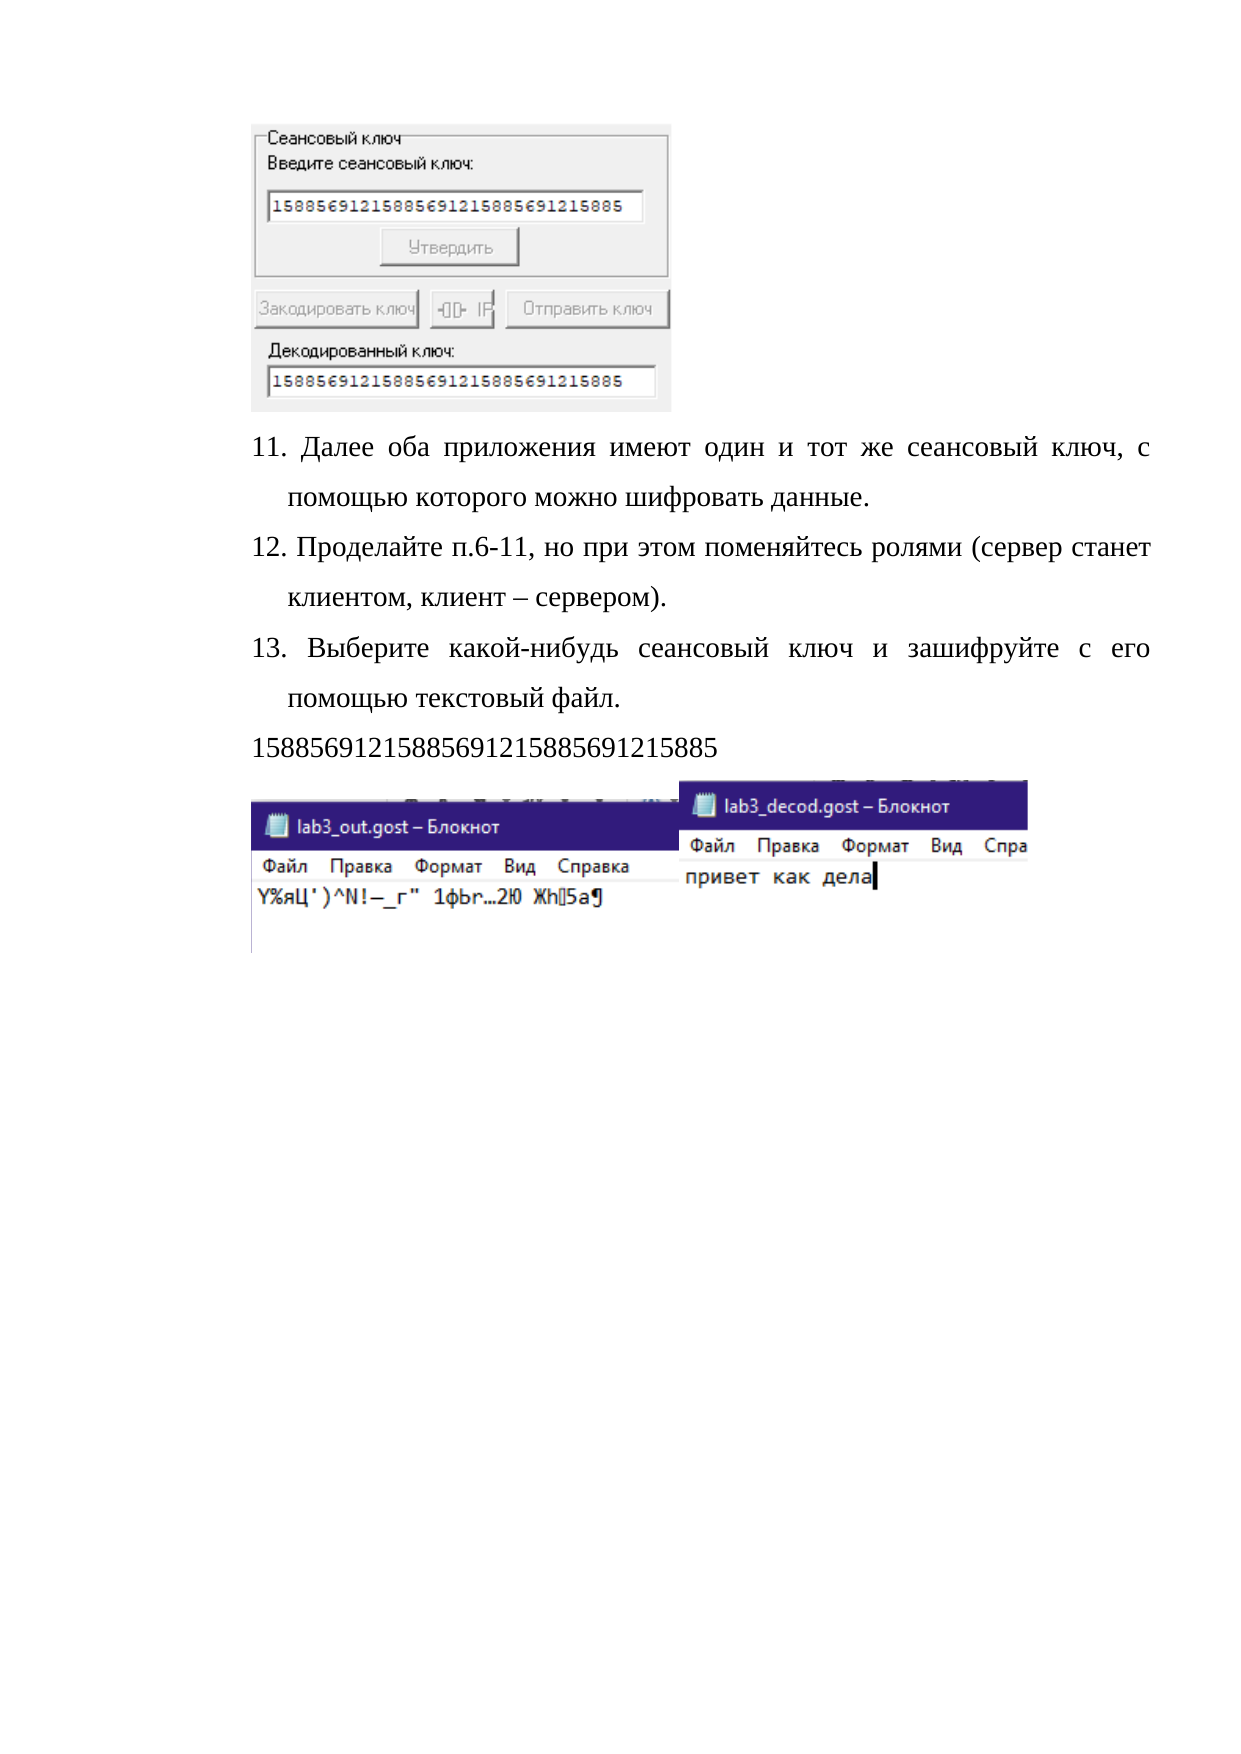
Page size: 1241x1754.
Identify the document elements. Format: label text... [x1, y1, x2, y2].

picture [251, 118, 672, 412]
text 15885691215885691215885691215885 [251, 731, 1152, 764]
picture [251, 780, 1028, 953]
text 11. Далее оба приложения имеют один и тот же сеансовый ключ, с помощью которого можно шифровать данные. [251, 429, 1152, 512]
text 12. Проделайте п.6-11, но при этом поменяйтесь ролями (сервер станет клиентом, клиент – сервером). [251, 529, 1152, 613]
text 13. Выберите какой-нибудь сеансовый ключ и зашифруйте с его помощью текстовый файл. [251, 630, 1152, 714]
